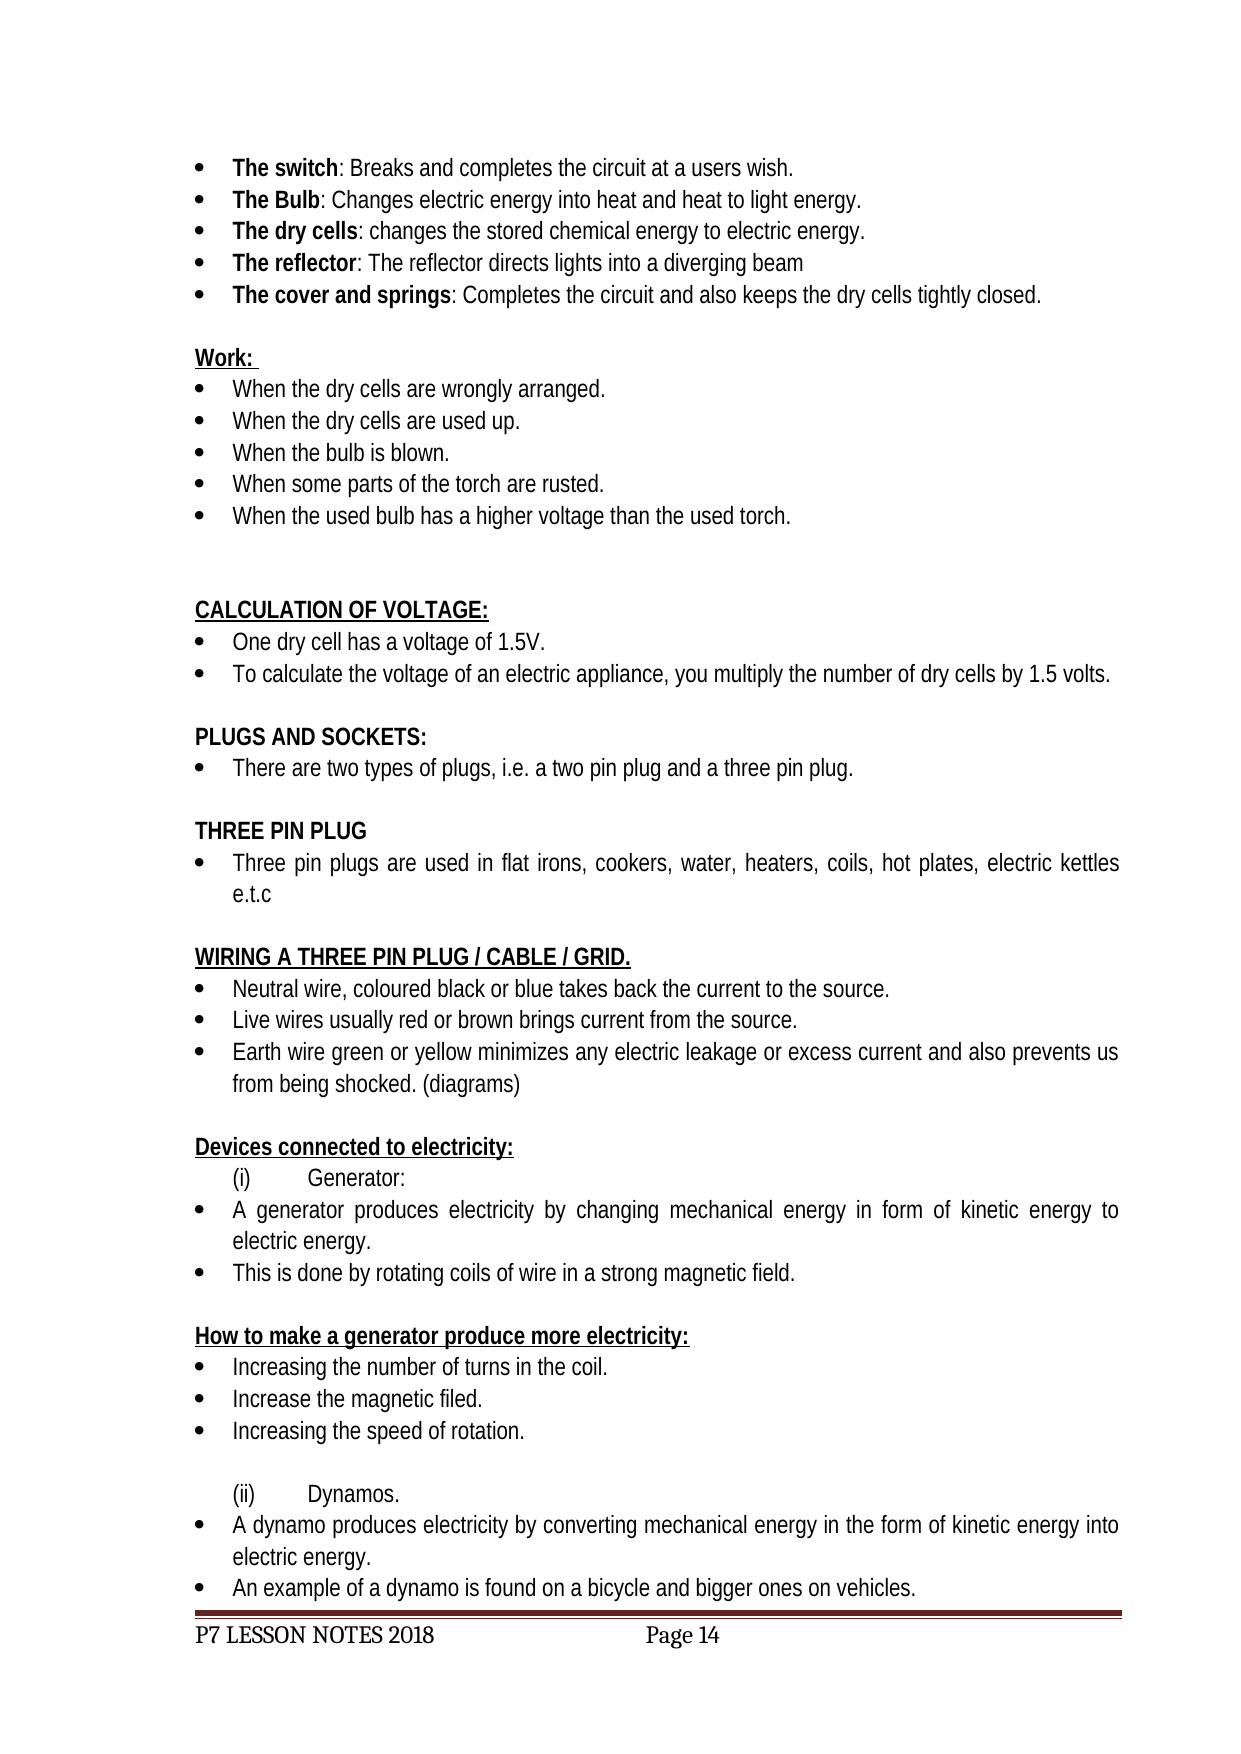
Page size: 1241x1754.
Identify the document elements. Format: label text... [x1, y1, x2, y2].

list Generator: [232, 1163, 1122, 1192]
list The dry cells: changes the stored chemical energy to electric energy. [195, 216, 1122, 245]
list Increasing the speed of rotation. [195, 1416, 1122, 1444]
text WIRING A THREE PIN PLUG / CABLE / GRID. [195, 942, 1122, 971]
text Devices connected to electricity: [195, 1132, 1122, 1160]
list To calculate the voltage of an electric appliance, you multiply the number of dry cells by 1.5 volts. [195, 658, 1122, 687]
list The cover and springs: Completes the circuit and also keeps the dry cells tightly closed. [195, 279, 1122, 308]
list When the bulb is blown. [195, 437, 1122, 466]
list An example of a dynamo is found on a bicycle and bigger ones on vehicles. [195, 1573, 1122, 1602]
list There are two types of plugs, i.e. a two pin plug and a three pin plug. [195, 753, 1122, 782]
list When some parts of the torch are rusted. [195, 469, 1122, 498]
list Earth wire green or yellow minimizes any electric leakage or excess current and also prevents us from being shocked. (diagrams) [195, 1037, 1122, 1097]
list Three pin plugs are used in flat irons, cookers, water, heaters, coils, hot plates, electric kettles e.t.c [195, 848, 1122, 908]
list The reflector: The reflector directs lights into a diverging beam [195, 248, 1122, 277]
list Live wires usually red or brown brings current from the source. [195, 1005, 1122, 1034]
text How to make a generator produce more electricity: [195, 1321, 1122, 1349]
list When the dry cells are wrongly arranged. [195, 374, 1122, 403]
list When the used bulb has a higher voltage than the used torch. [195, 501, 1122, 530]
text THREE PIN PLUG [195, 816, 1122, 845]
list This is done by rotating coils of wire in a strong magnetic field. [195, 1258, 1122, 1287]
list Increase the magnetic filed. [195, 1384, 1122, 1413]
list A generator produces electricity by changing mechanical energy in form of kinetic energy to electric energy. [195, 1194, 1122, 1255]
text PLUGS AND SOCKETS: [195, 722, 1122, 750]
list Neutral wire, coloured black or blue takes back the current to the source. [195, 974, 1122, 1003]
text Work: [195, 343, 1122, 371]
list A dynamo produces electricity by converting mechanical energy in the form of kinetic energy into electric energy. [195, 1510, 1122, 1571]
list The switch: Breaks and completes the circuit at a users wish. [195, 153, 1122, 182]
list The Bulb: Changes electric energy into heat and heat to light energy. [195, 184, 1122, 213]
list When the dry cells are used up. [195, 406, 1122, 435]
list Increasing the number of turns in the coil. [195, 1352, 1122, 1381]
list One dry cell has a voltage of 1.5V. [195, 627, 1122, 656]
text CALCULATION OF VOLTAGE: [195, 595, 1122, 624]
list Dynamos. [232, 1479, 1122, 1507]
